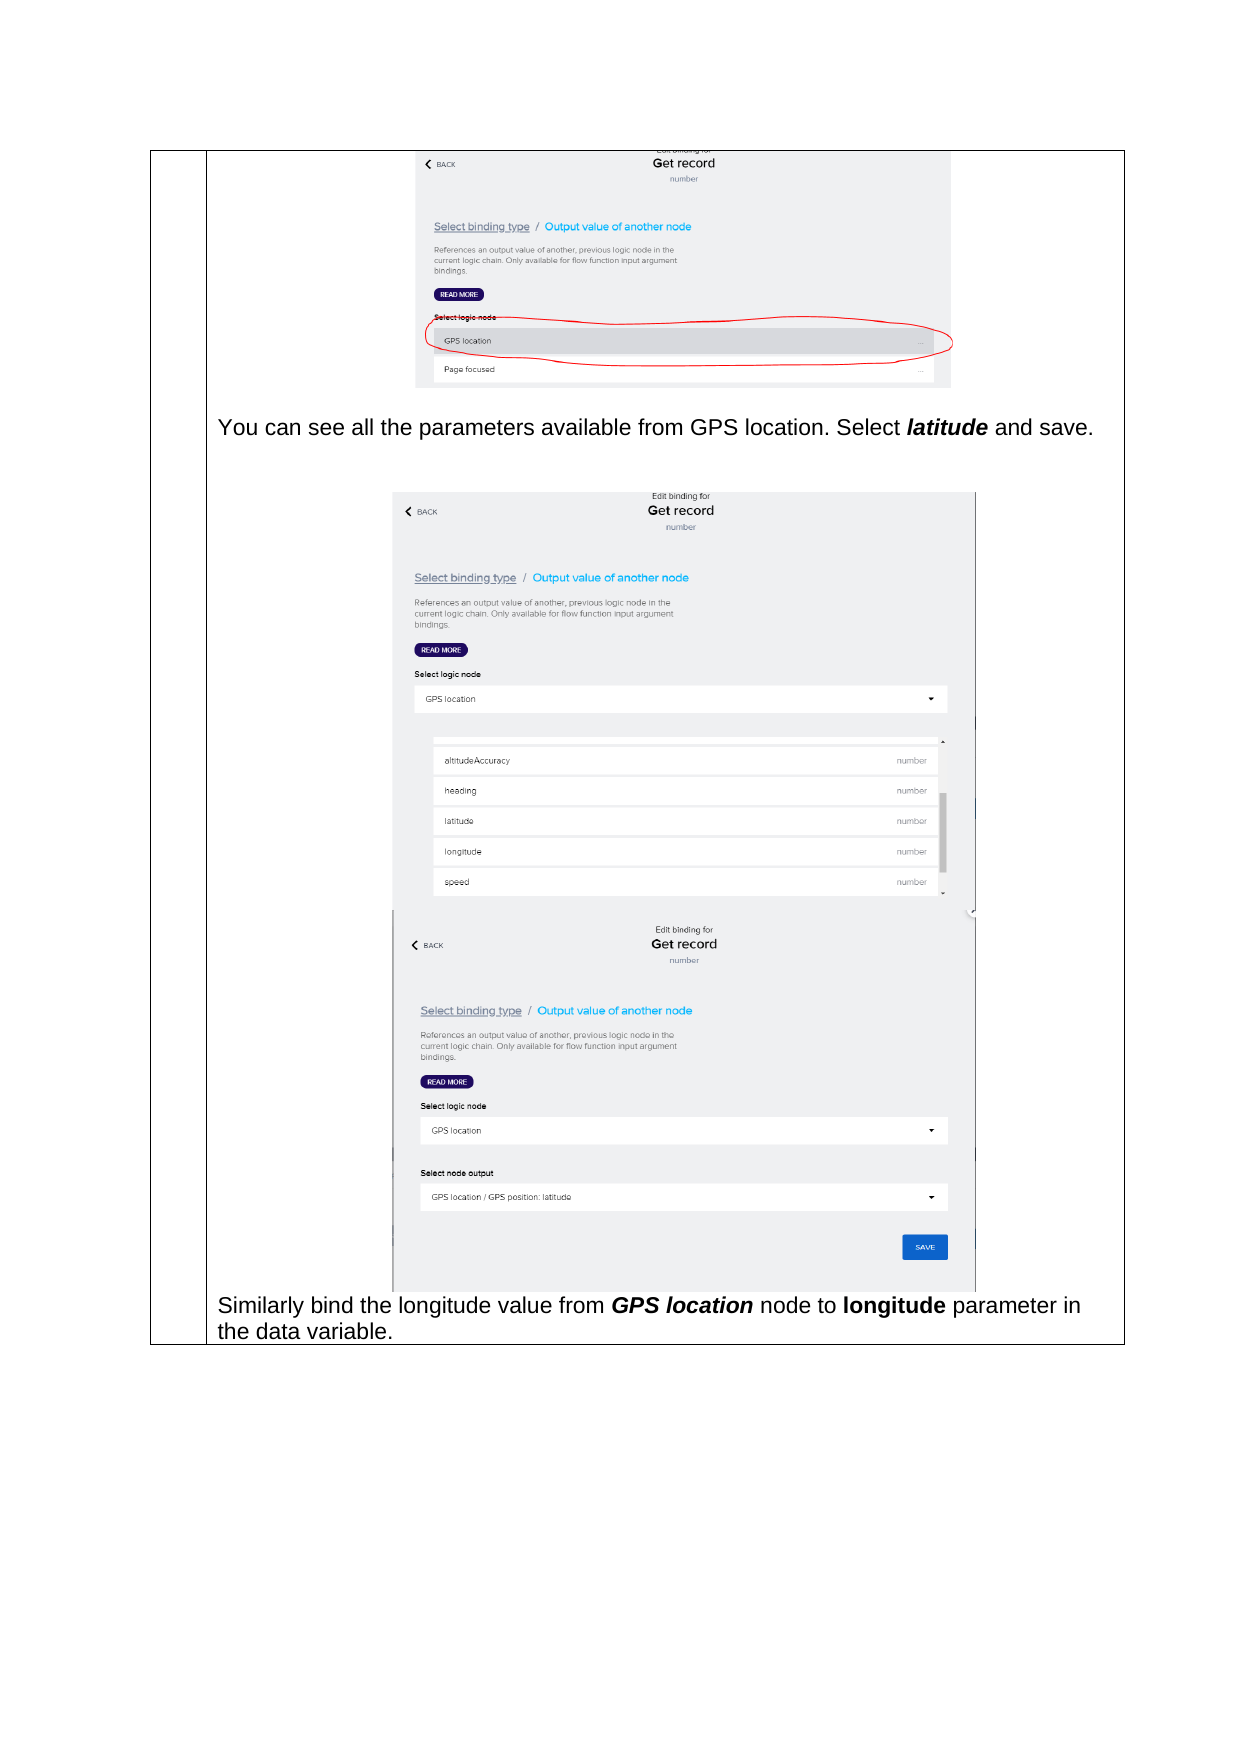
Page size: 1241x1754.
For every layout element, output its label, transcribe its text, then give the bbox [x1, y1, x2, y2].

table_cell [207, 151, 1124, 1344]
table_cell 1 [151, 151, 206, 1344]
picture [415, 151, 953, 388]
picture [392, 492, 976, 1292]
